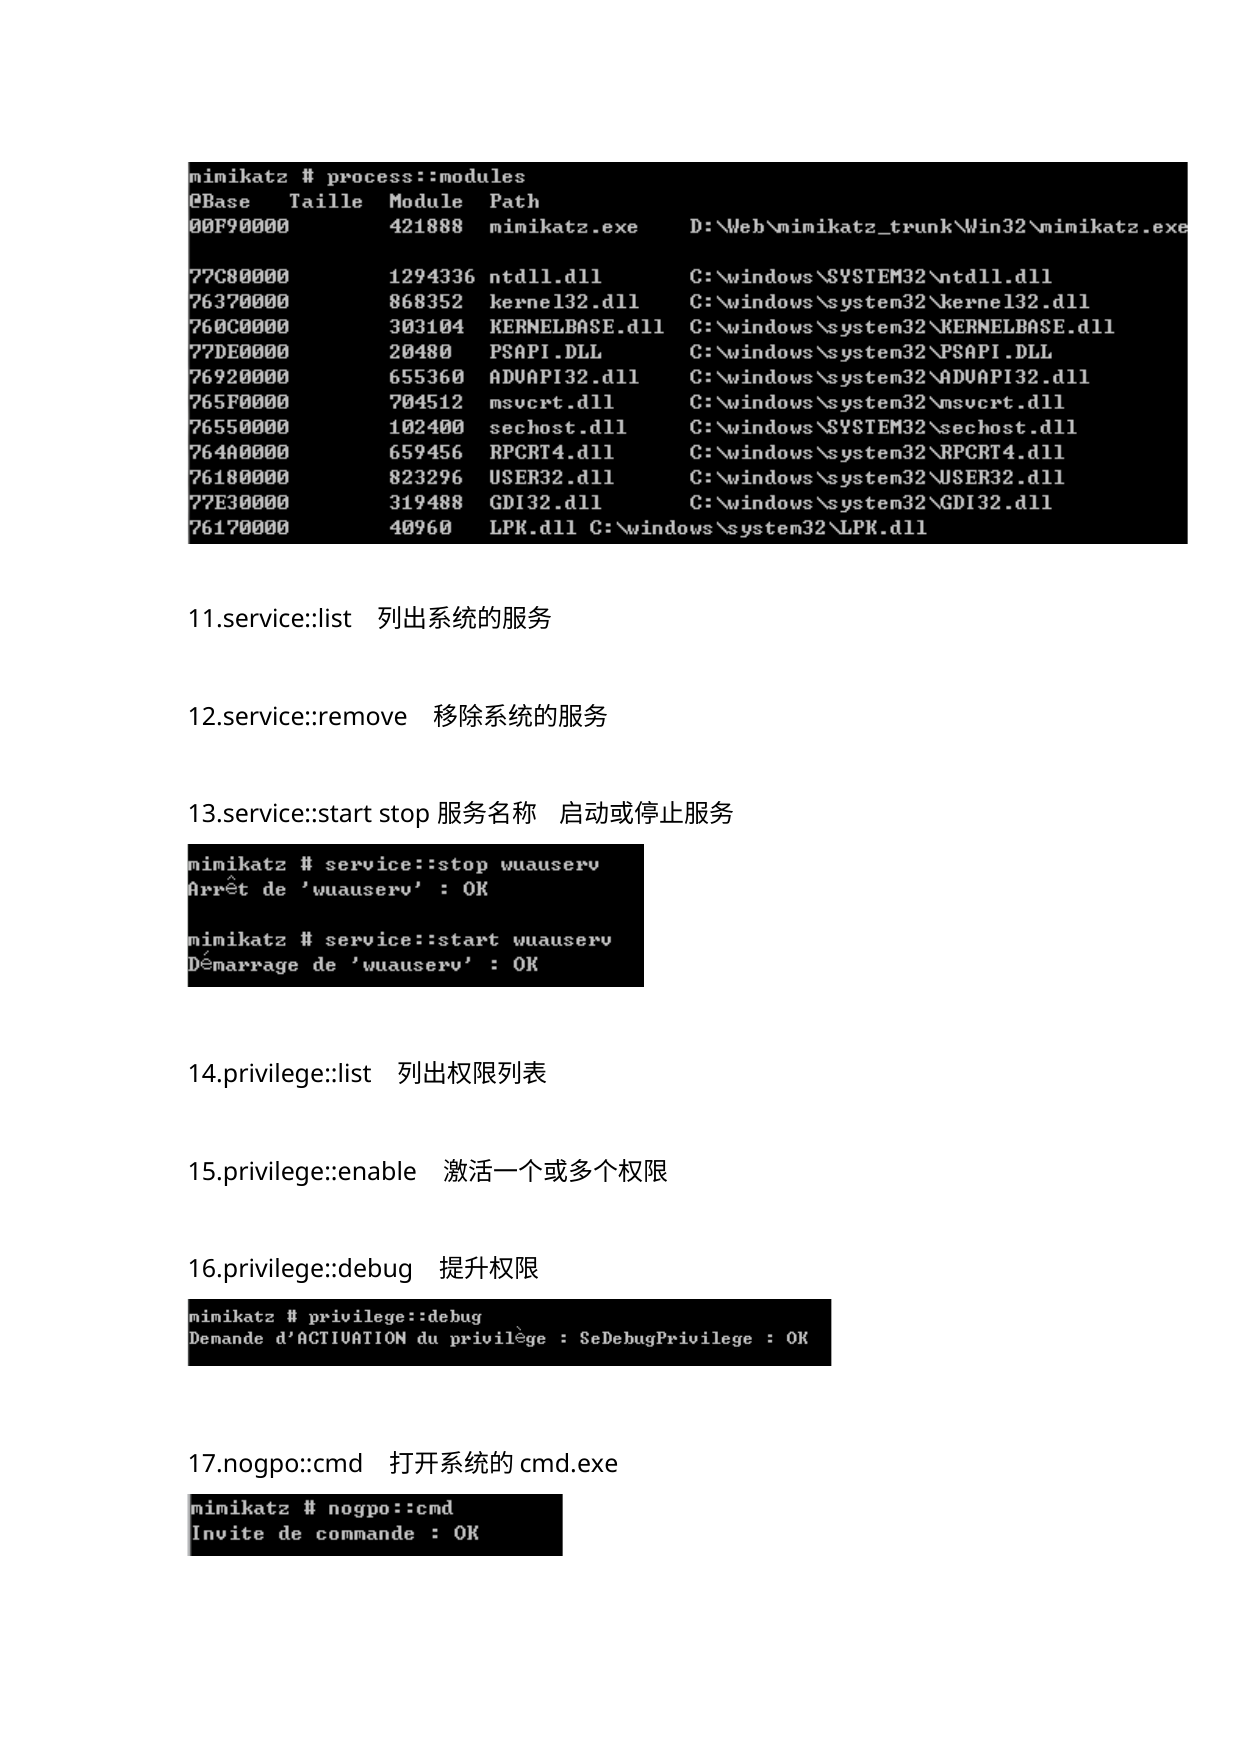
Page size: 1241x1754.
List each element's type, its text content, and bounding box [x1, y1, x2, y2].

picture [187, 162, 1188, 544]
text 14.privilege::list 列出权限列表 [187, 1039, 1053, 1104]
text 12.service::remove 移除系统的服务 [187, 682, 1053, 747]
text 15.privilege::enable 激活一个或多个权限 [187, 1137, 1053, 1202]
picture [187, 1494, 563, 1556]
picture [187, 1299, 832, 1366]
text 17.nogpo::cmd 打开系统的cmd.exe [187, 1429, 1053, 1494]
text 11.service::list 列出系统的服务 [187, 584, 1053, 649]
picture [187, 844, 644, 987]
text 16.privilege::debug 提升权限 [187, 1234, 1053, 1299]
text 13.service::start stop 服务名称 启动或停止服务 [187, 779, 1053, 844]
